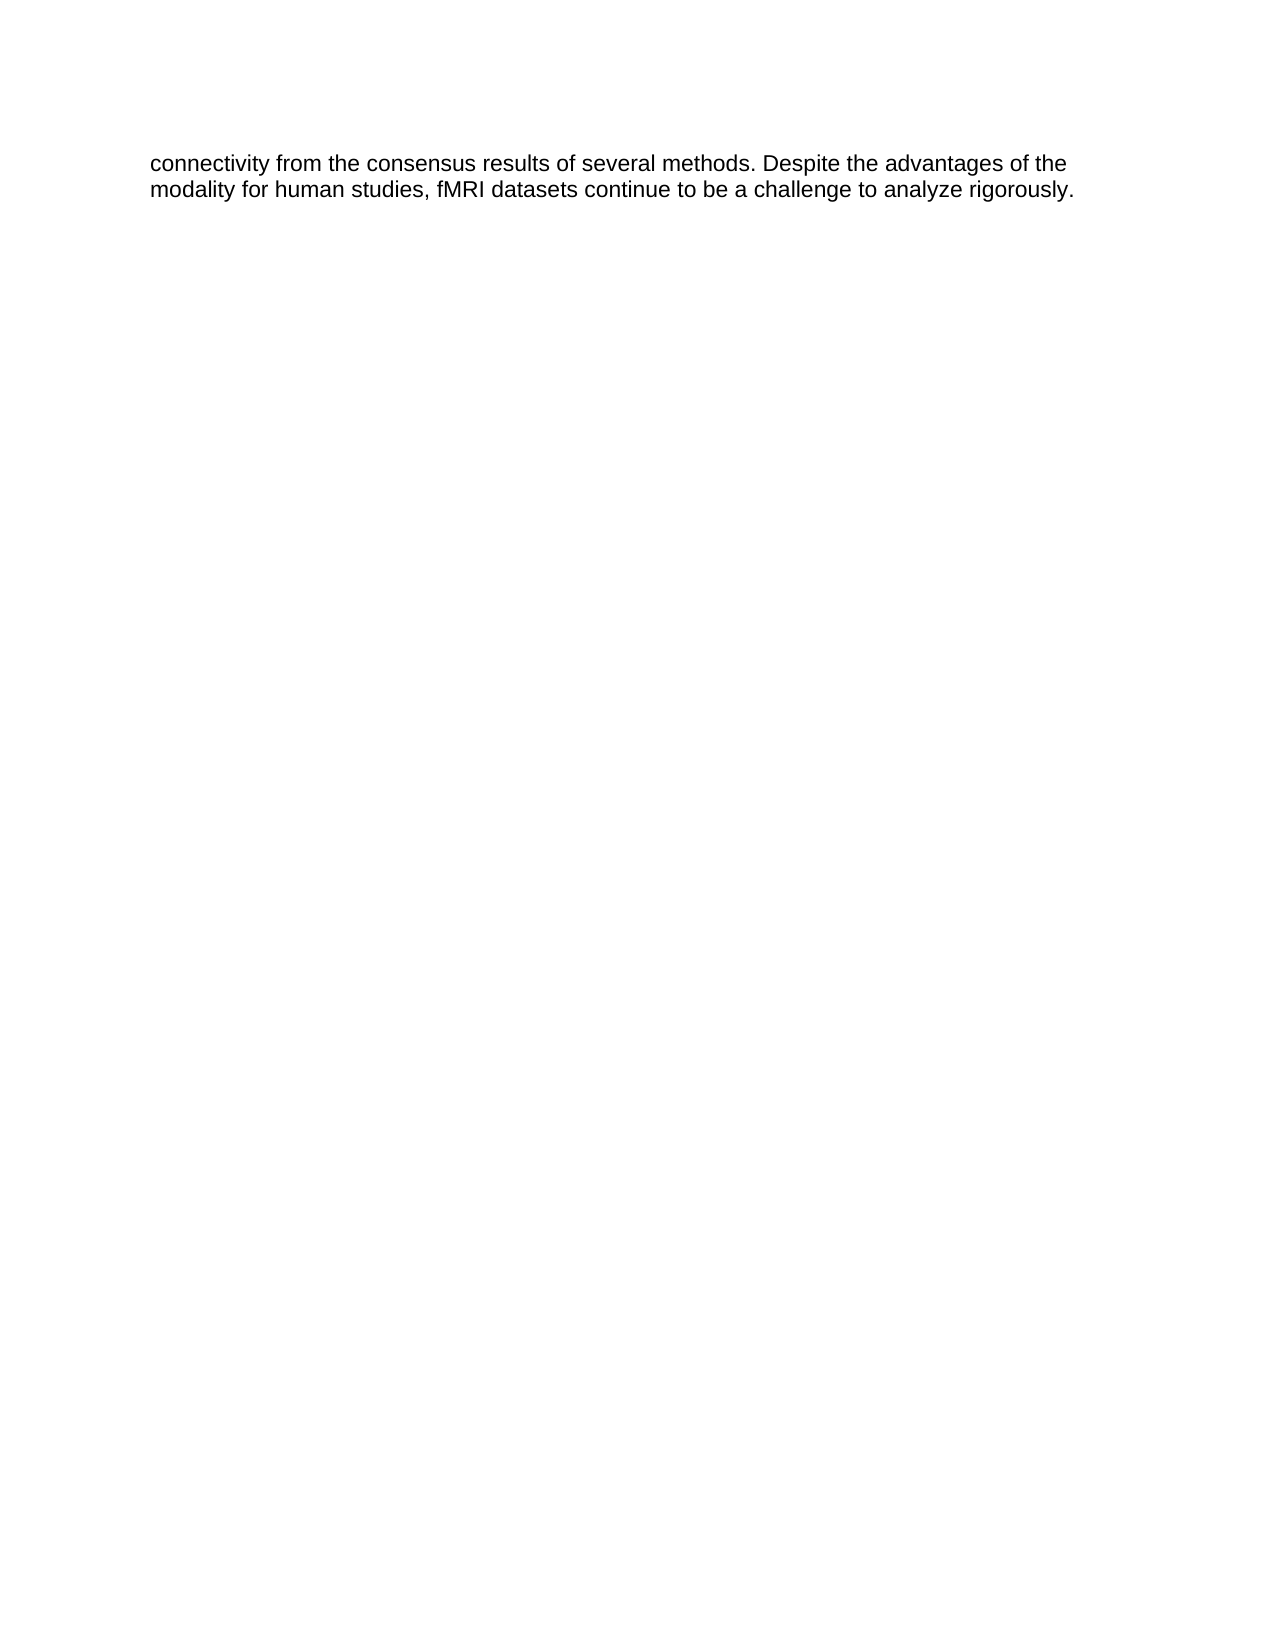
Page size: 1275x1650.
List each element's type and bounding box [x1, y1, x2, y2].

text [150, 150, 1125, 203]
